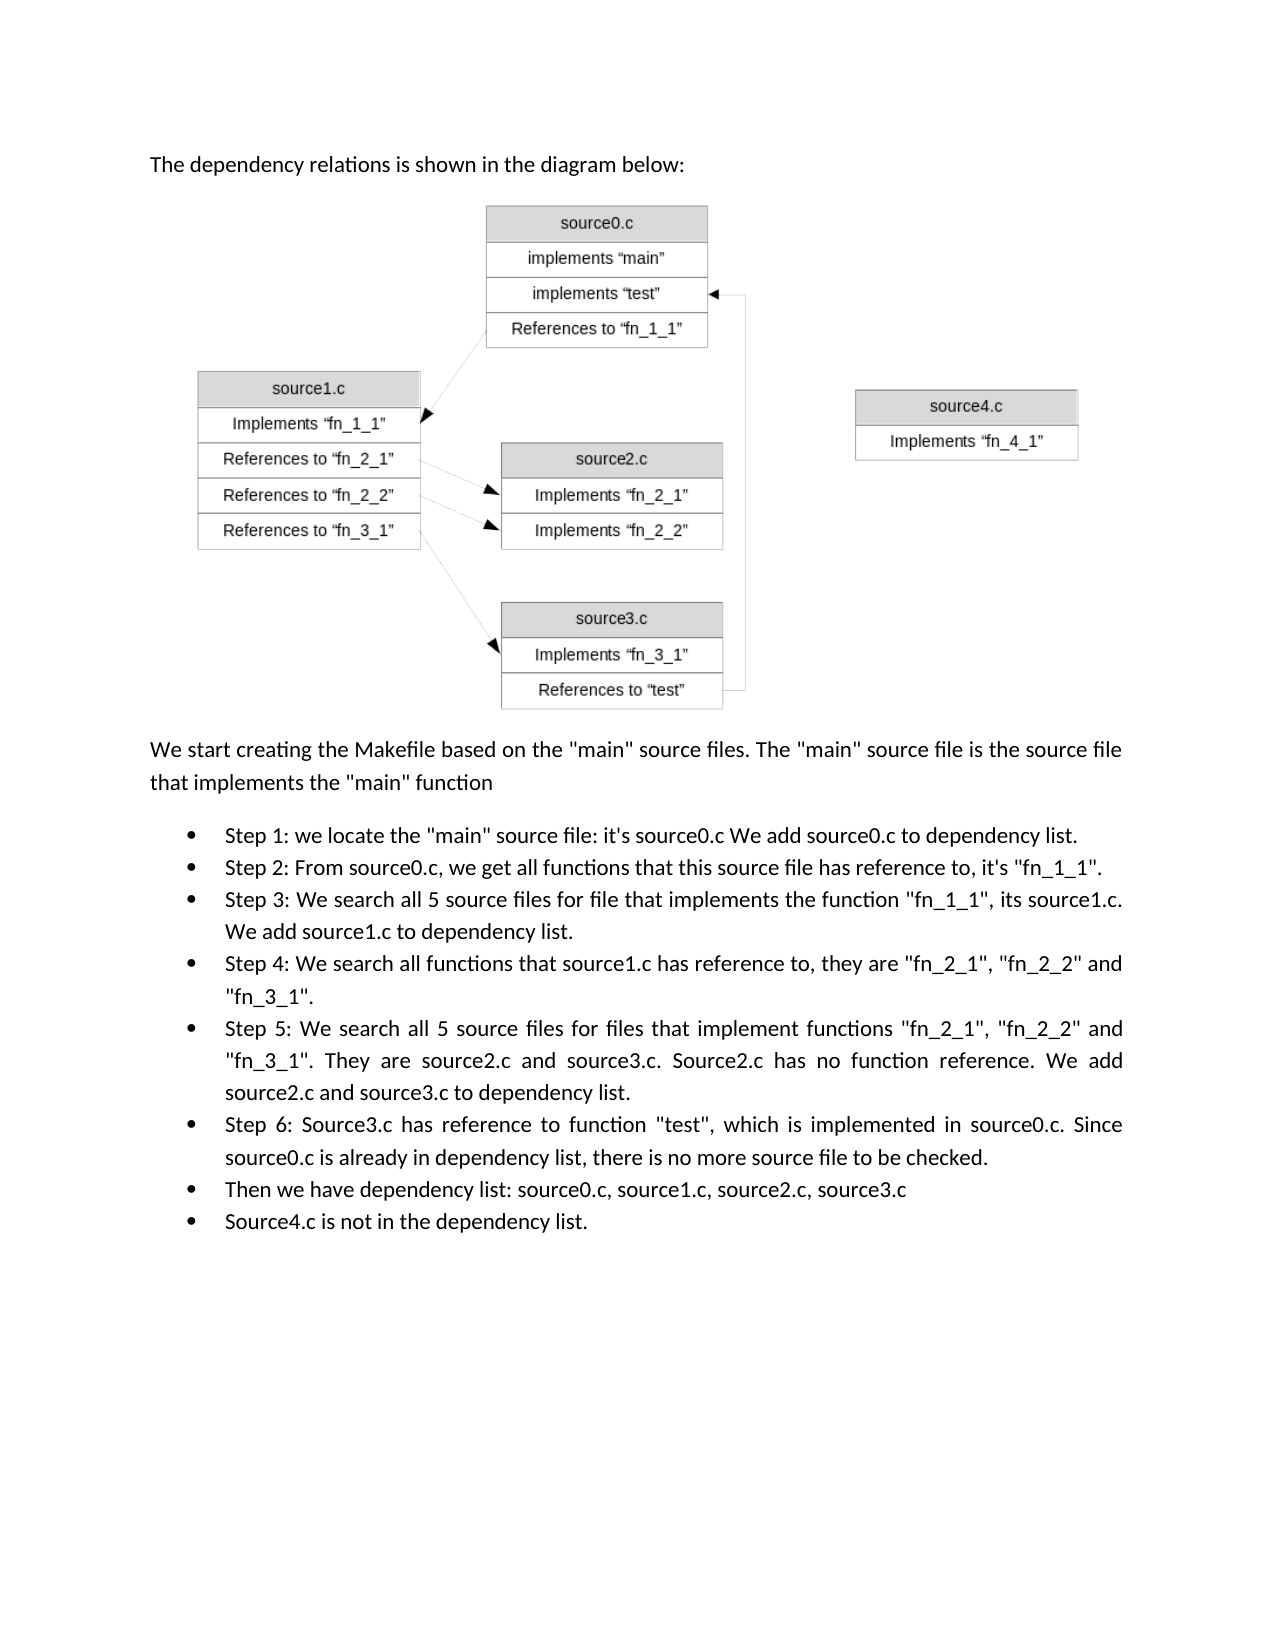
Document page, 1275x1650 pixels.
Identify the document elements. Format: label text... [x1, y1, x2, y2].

text The dependency relations is shown in the diagram below: [150, 150, 1125, 178]
list Source4.c is not in the dependency list. [187, 1207, 1125, 1235]
list Step 4: We search all functions that source1.c has reference to, they are "fn_2_1", "fn_2_2" and "fn_3_1". [187, 949, 1125, 1010]
list Then we have dependency list: source0.c, source1.c, source2.c, source3.c [187, 1175, 1125, 1203]
text We start creating the Makefile based on the "main" source files. The "main" source file is the source file that implements the "main" function [150, 736, 1125, 796]
list Step 6: Source3.c has reference to function "test", which is implemented in source0.c. Since source0.c is already in dependency list, there is no more source file to be checked. [187, 1111, 1125, 1171]
list Step 3: We search all 5 source files for file that implements the function "fn_1_1", its source1.c. We add source1.c to dependency list. [187, 885, 1125, 945]
list Step 5: We search all 5 source files for files that implement functions "fn_2_1", "fn_2_2" and "fn_3_1". They are source2.c and source3.c. Source2.c has no function reference. We add source2.c and source3.c to dependency list. [187, 1014, 1125, 1106]
list Step 1: we locate the "main" source file: it's source0.c We add source0.c to dependency list. [187, 821, 1125, 849]
list Step 2: From source0.c, we get all functions that this source file has reference to, it's "fn_1_1". [187, 853, 1125, 881]
